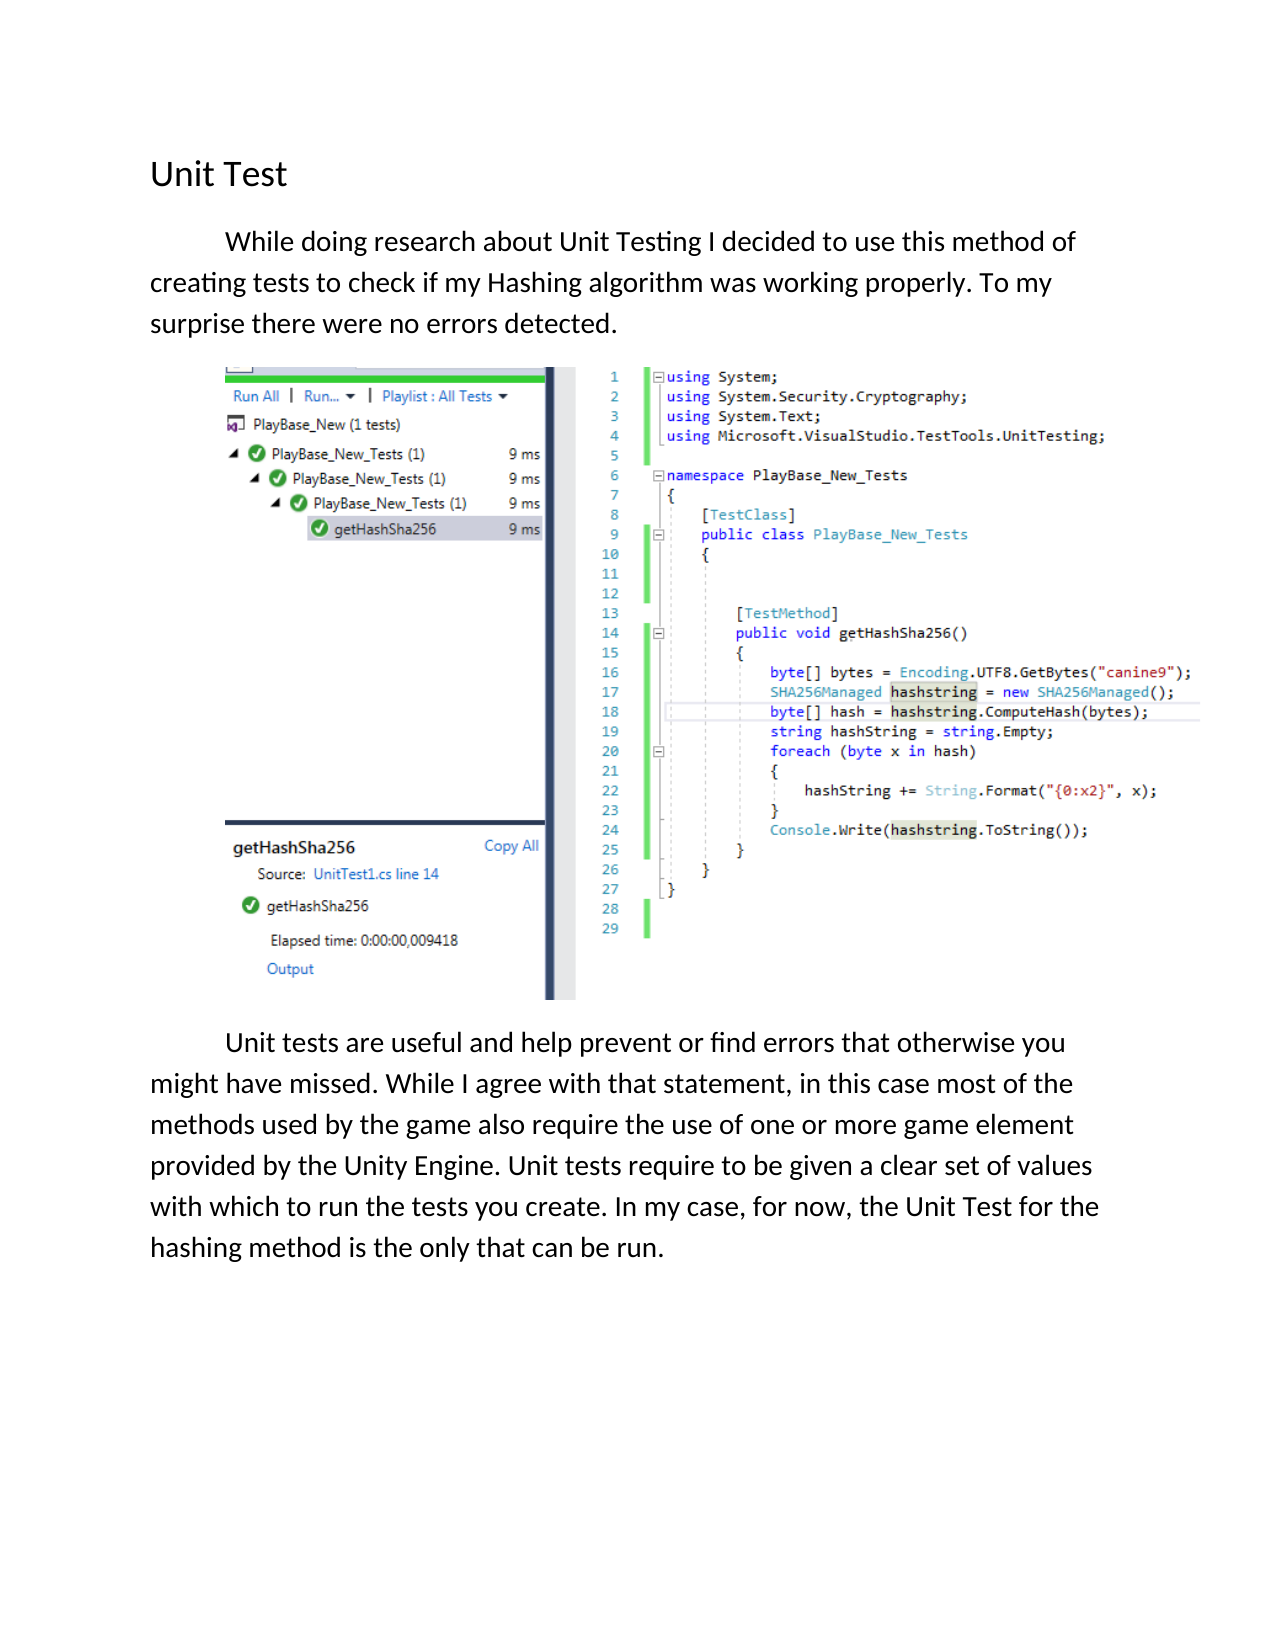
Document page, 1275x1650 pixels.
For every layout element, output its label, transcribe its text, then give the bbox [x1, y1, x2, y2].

picture [225, 367, 1200, 1000]
text While doing research about Unit Testing I decided to use this method of creating tests to check if my Hashing algorithm was working properly. To my surprise there were no errors detected. [150, 223, 1125, 341]
text Unit Test [150, 150, 1125, 196]
text Unit tests are useful and help prevent or find errors that otherwise you might have missed. While I agree with that statement, in this case most of the methods used by the game also require the use of one or more game element provided by the Unity Engine. Unit tests require to be given a clear set of values with which to run the tests you create. In my case, for now, the Unit Test for the hashing method is the only that can be run. [150, 1024, 1125, 1264]
